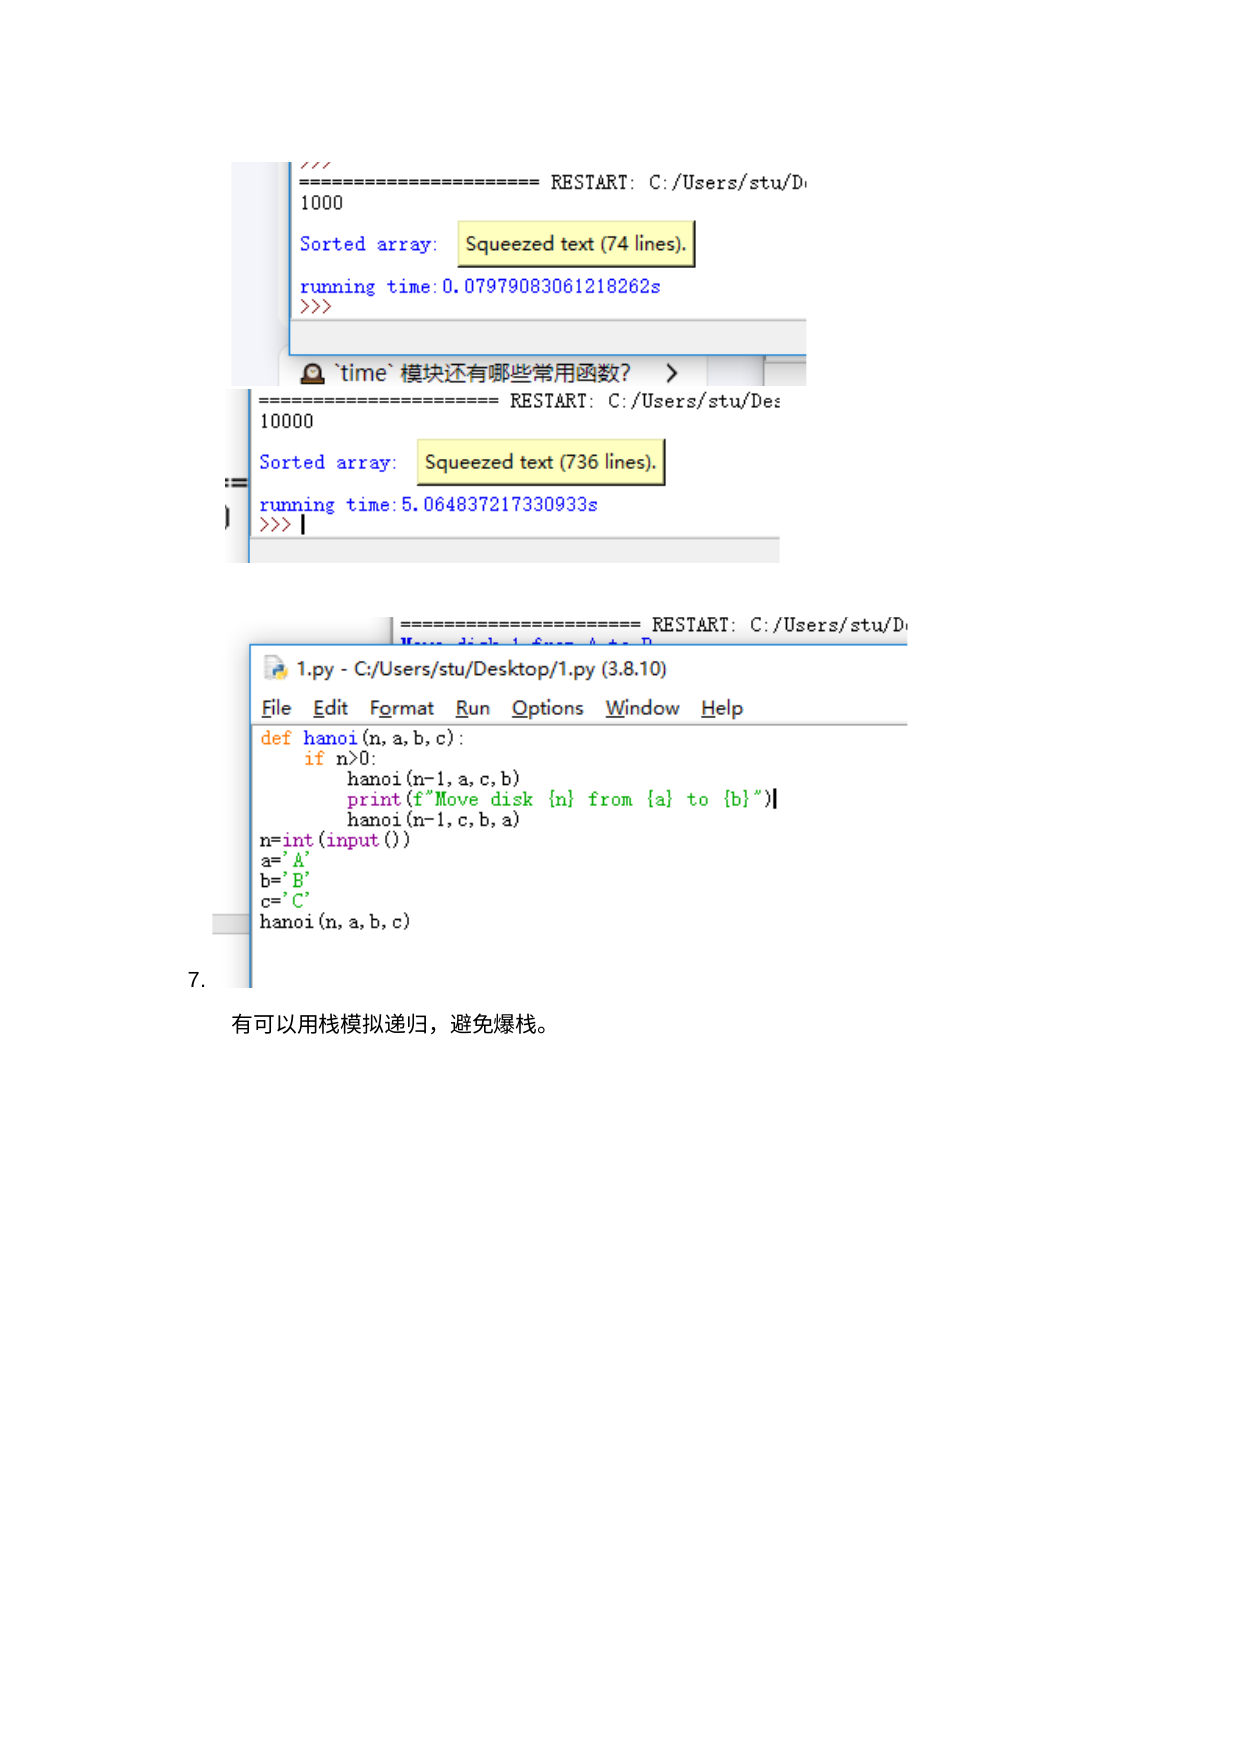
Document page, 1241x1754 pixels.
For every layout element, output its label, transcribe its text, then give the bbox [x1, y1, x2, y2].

picture [212, 617, 908, 988]
picture [225, 389, 780, 563]
text 有可以用栈模拟递归，避免爆栈。 [187, 1007, 1053, 1039]
picture [231, 162, 807, 386]
